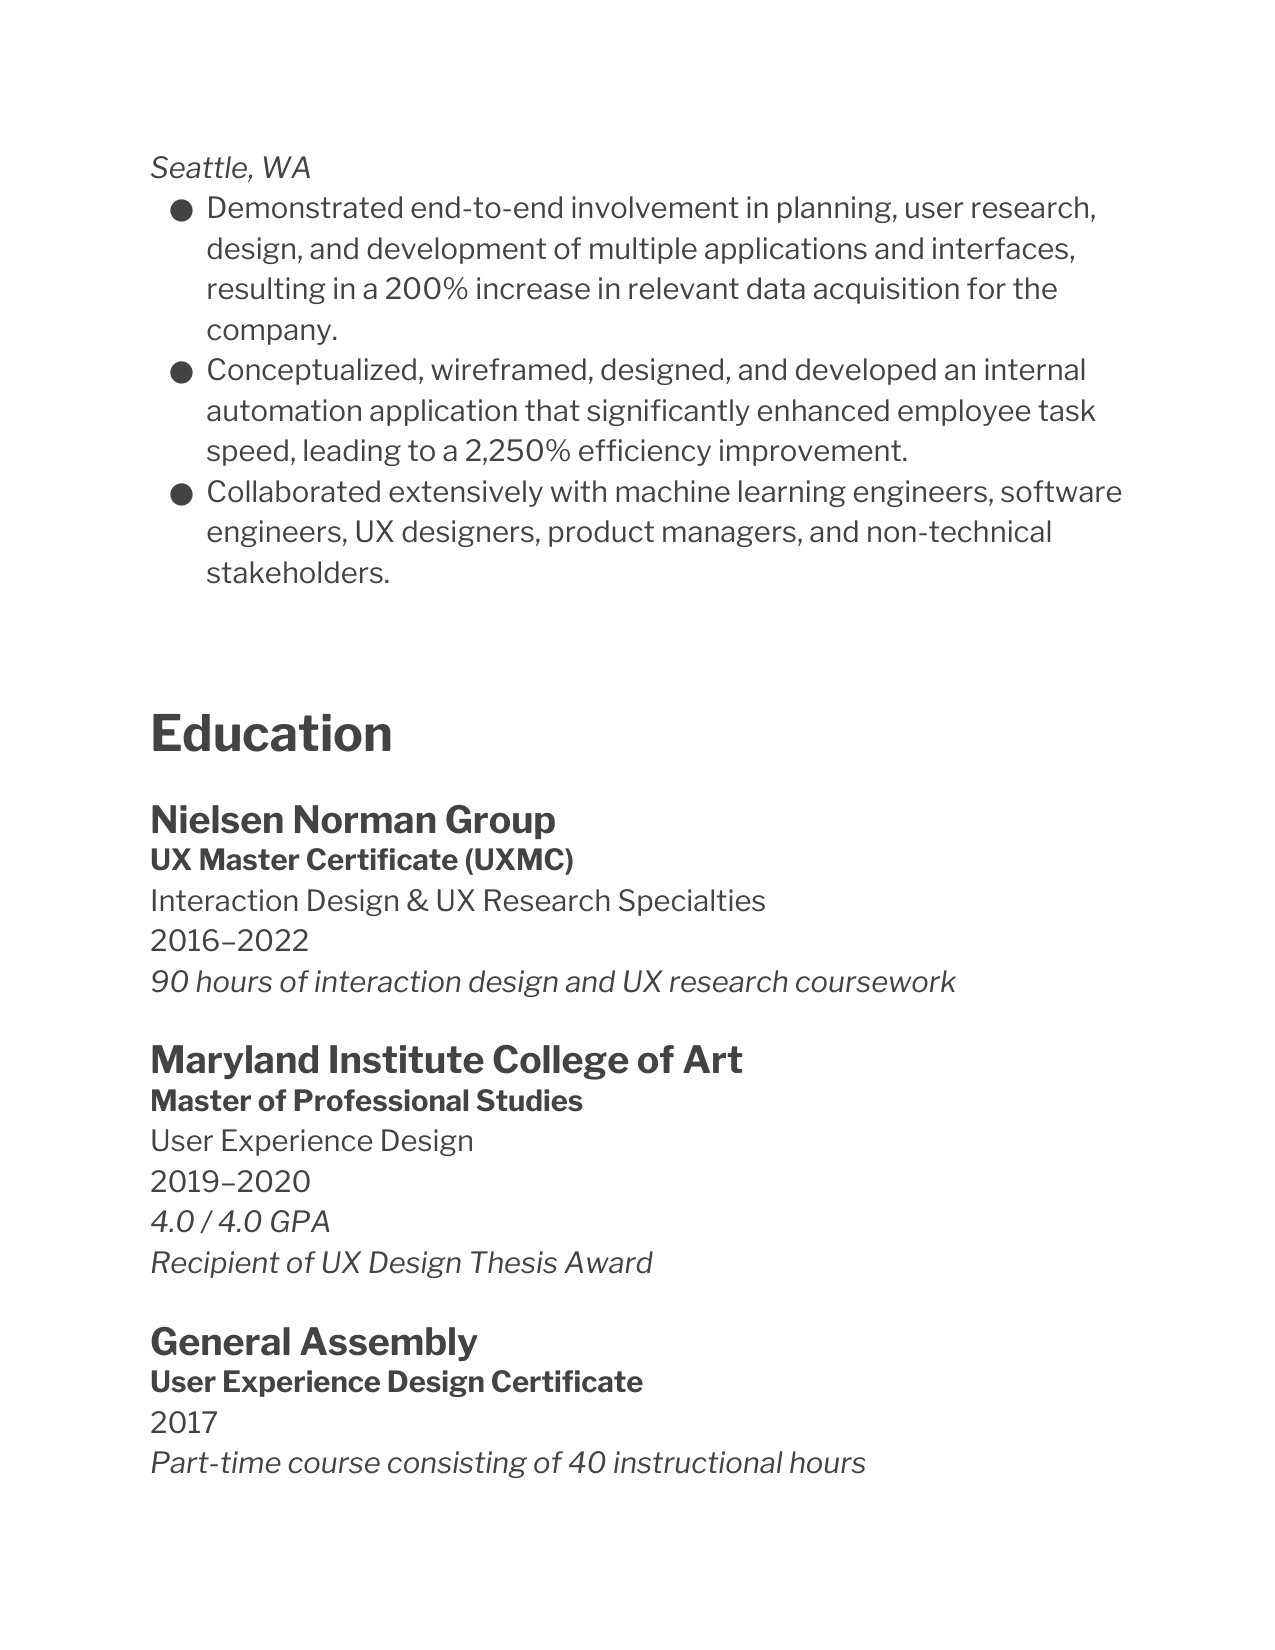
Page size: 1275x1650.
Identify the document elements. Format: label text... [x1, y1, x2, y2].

list Demonstrated end-to-end involvement in planning, user research, design, and development of multiple applications and interfaces, resulting in a 200% increase in relevant data acquisition for the company. [169, 191, 1125, 347]
text Seattle, WA [150, 150, 1125, 185]
subtitle Nielsen Norman Group [150, 797, 1125, 842]
text 2017 [150, 1405, 1125, 1440]
text Master of Professional Studies [150, 1083, 1125, 1118]
subtitle General Assembly [150, 1319, 1125, 1364]
text 2016–2022 [150, 923, 1125, 959]
subtitle Maryland Institute College of Art [150, 1038, 1125, 1083]
text 90 hours of interaction design and UX research coursework [150, 964, 1125, 999]
text Recipient of UX Design Thesis Award [150, 1245, 1125, 1281]
text User Experience Design [150, 1124, 1125, 1159]
text User Experience Design Certificate [150, 1364, 1125, 1400]
list Collaborated extensively with machine learning engineers, software engineers, UX designers, product managers, and non-technical stakeholders. [169, 474, 1125, 591]
subtitle Education [150, 703, 1125, 763]
list Conceptualized, wireframed, designed, and developed an internal automation application that significantly enhanced employee task speed, leading to a 2,250% efficiency improvement. [169, 353, 1125, 469]
text Interaction Design & UX Research Specialties [150, 883, 1125, 918]
text UX Master Certificate (UXMC) [150, 842, 1125, 878]
text Part-time course consisting of 40 instructional hours [150, 1446, 1125, 1481]
text 2019–2020 [150, 1164, 1125, 1199]
text 4.0 / 4.0 GPA [150, 1205, 1125, 1240]
